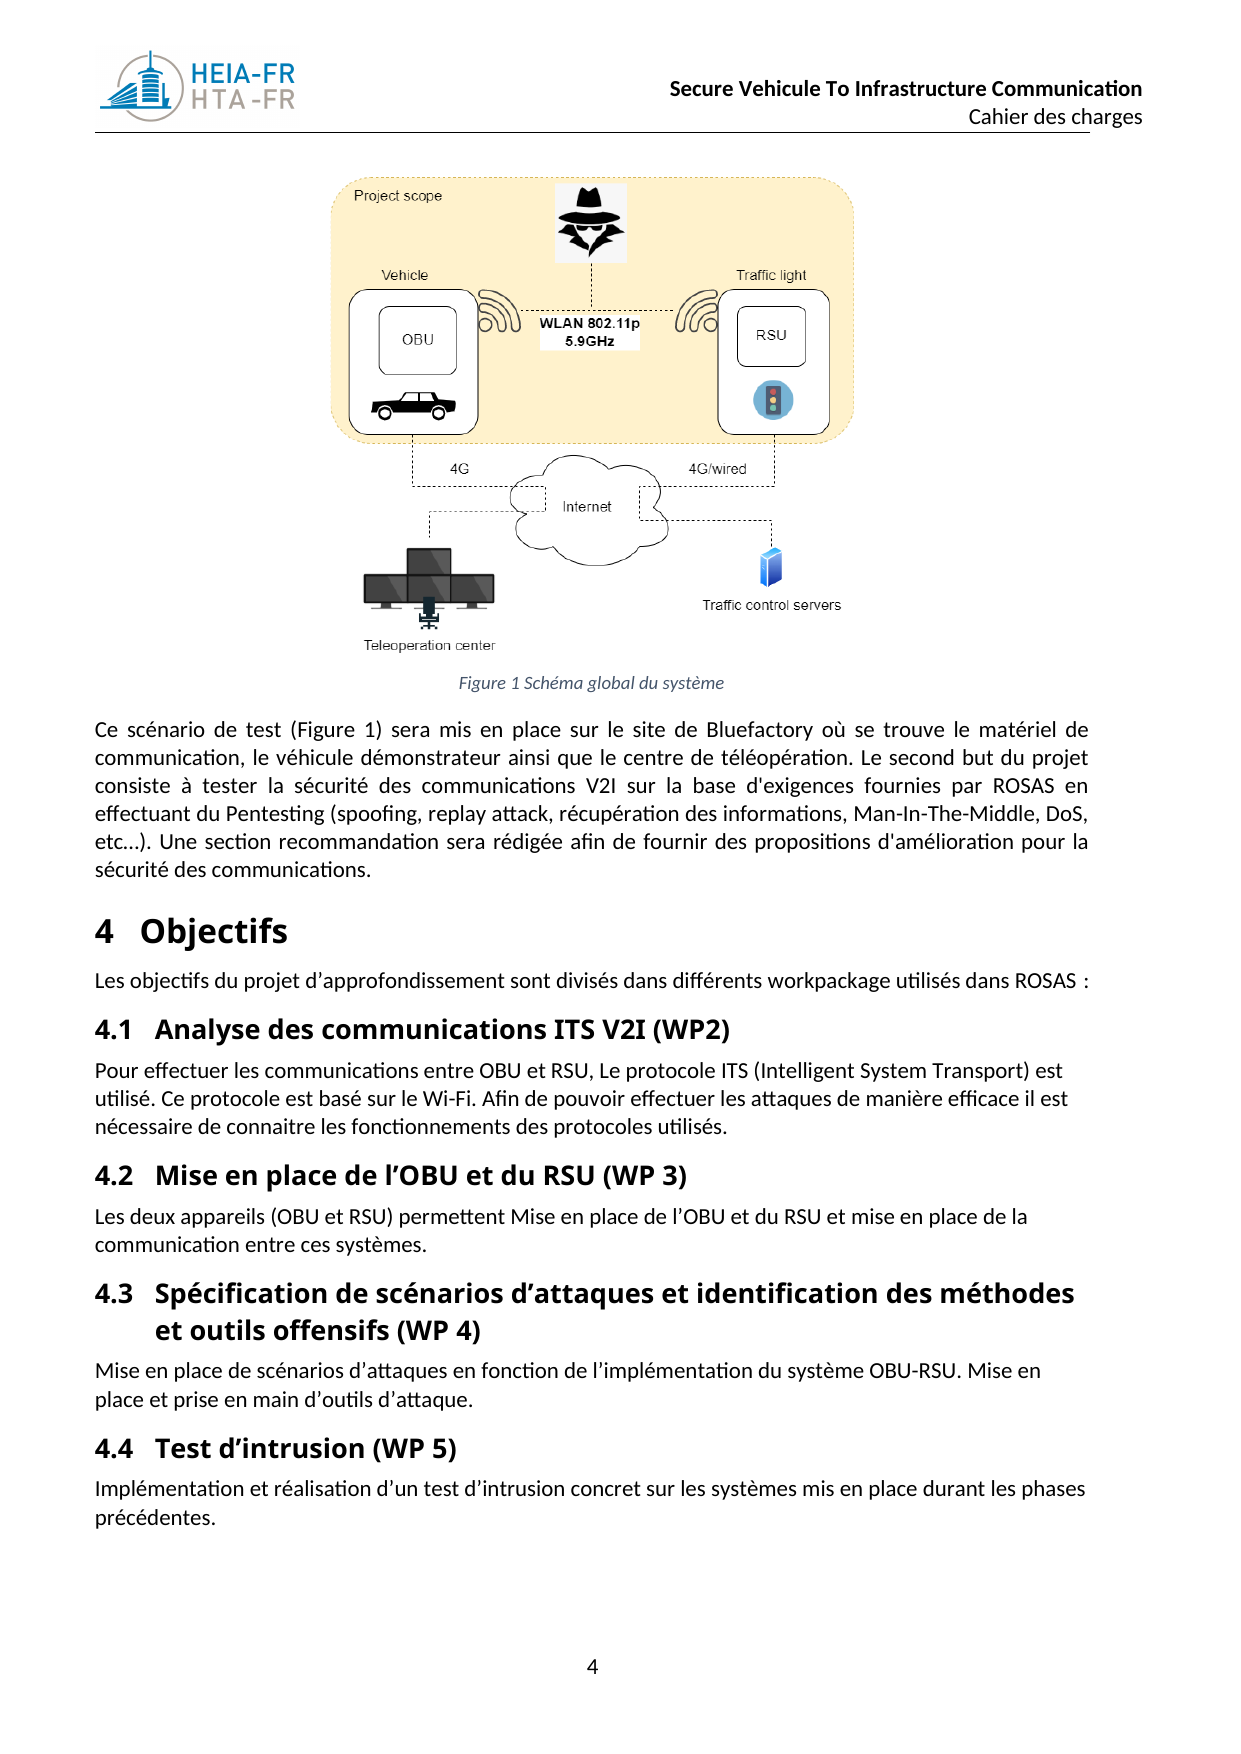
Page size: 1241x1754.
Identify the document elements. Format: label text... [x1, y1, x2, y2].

subtitle Mise en place de l’OBU et du RSU (WP 3) [94, 1157, 1090, 1193]
subtitle Objectifs [94, 908, 1090, 953]
text Les deux appareils (OBU et RSU) permettent Mise en place de l’OBU et du RSU et mise en place de la communication entre ces systèmes. [94, 1202, 1090, 1258]
text Implémentation et réalisation d’un test d’intrusion concret sur les systèmes mis en place durant les phases précédentes. [94, 1474, 1090, 1531]
picture [330, 177, 854, 655]
subtitle Test d’intrusion (WP 5) [94, 1429, 1090, 1466]
text Figure 1 Schéma global du système [94, 671, 1090, 694]
text Pour effectuer les communications entre OBU et RSU, Le protocole ITS (Intelligent System Transport) est utilisé. Ce protocole est basé sur le Wi-Fi. Afin de pouvoir effectuer les attaques de manière efficace il est nécessaire de connaitre les fonctionnements des protocoles utilisés. [94, 1056, 1090, 1140]
subtitle Analyse des communications ITS V2I (WP2) [94, 1011, 1090, 1048]
picture [94, 45, 301, 128]
text Les objectifs du projet d’approfondissement sont divisés dans différents workpackage utilisés dans ROSAS : [94, 966, 1090, 994]
subtitle Spécification de scénarios d’attaques et identification des méthodes et outils offensifs (WP 4) [94, 1274, 1090, 1348]
text Mise en place de scénarios d’attaques en fonction de l’implémentation du système OBU-RSU. Mise en place et prise en main d’outils d’attaque. [94, 1357, 1090, 1413]
text Ce scénario de test (Figure 1) sera mis en place sur le site de Bluefactory où se trouve le matériel de communication, le véhicule démonstrateur ainsi que le centre de téléopération. Le second but du projet consiste à tester la sécurité des communications V2I sur la base d'exigences fournies par ROSAS en effectuant du Pentesting (spoofing, replay attack, récupération des informations, Man-In-The-Middle, DoS, etc…). Une section recommandation sera rédigée afin de fournir des propositions d'amélioration pour la sécurité des communications. [94, 715, 1090, 883]
